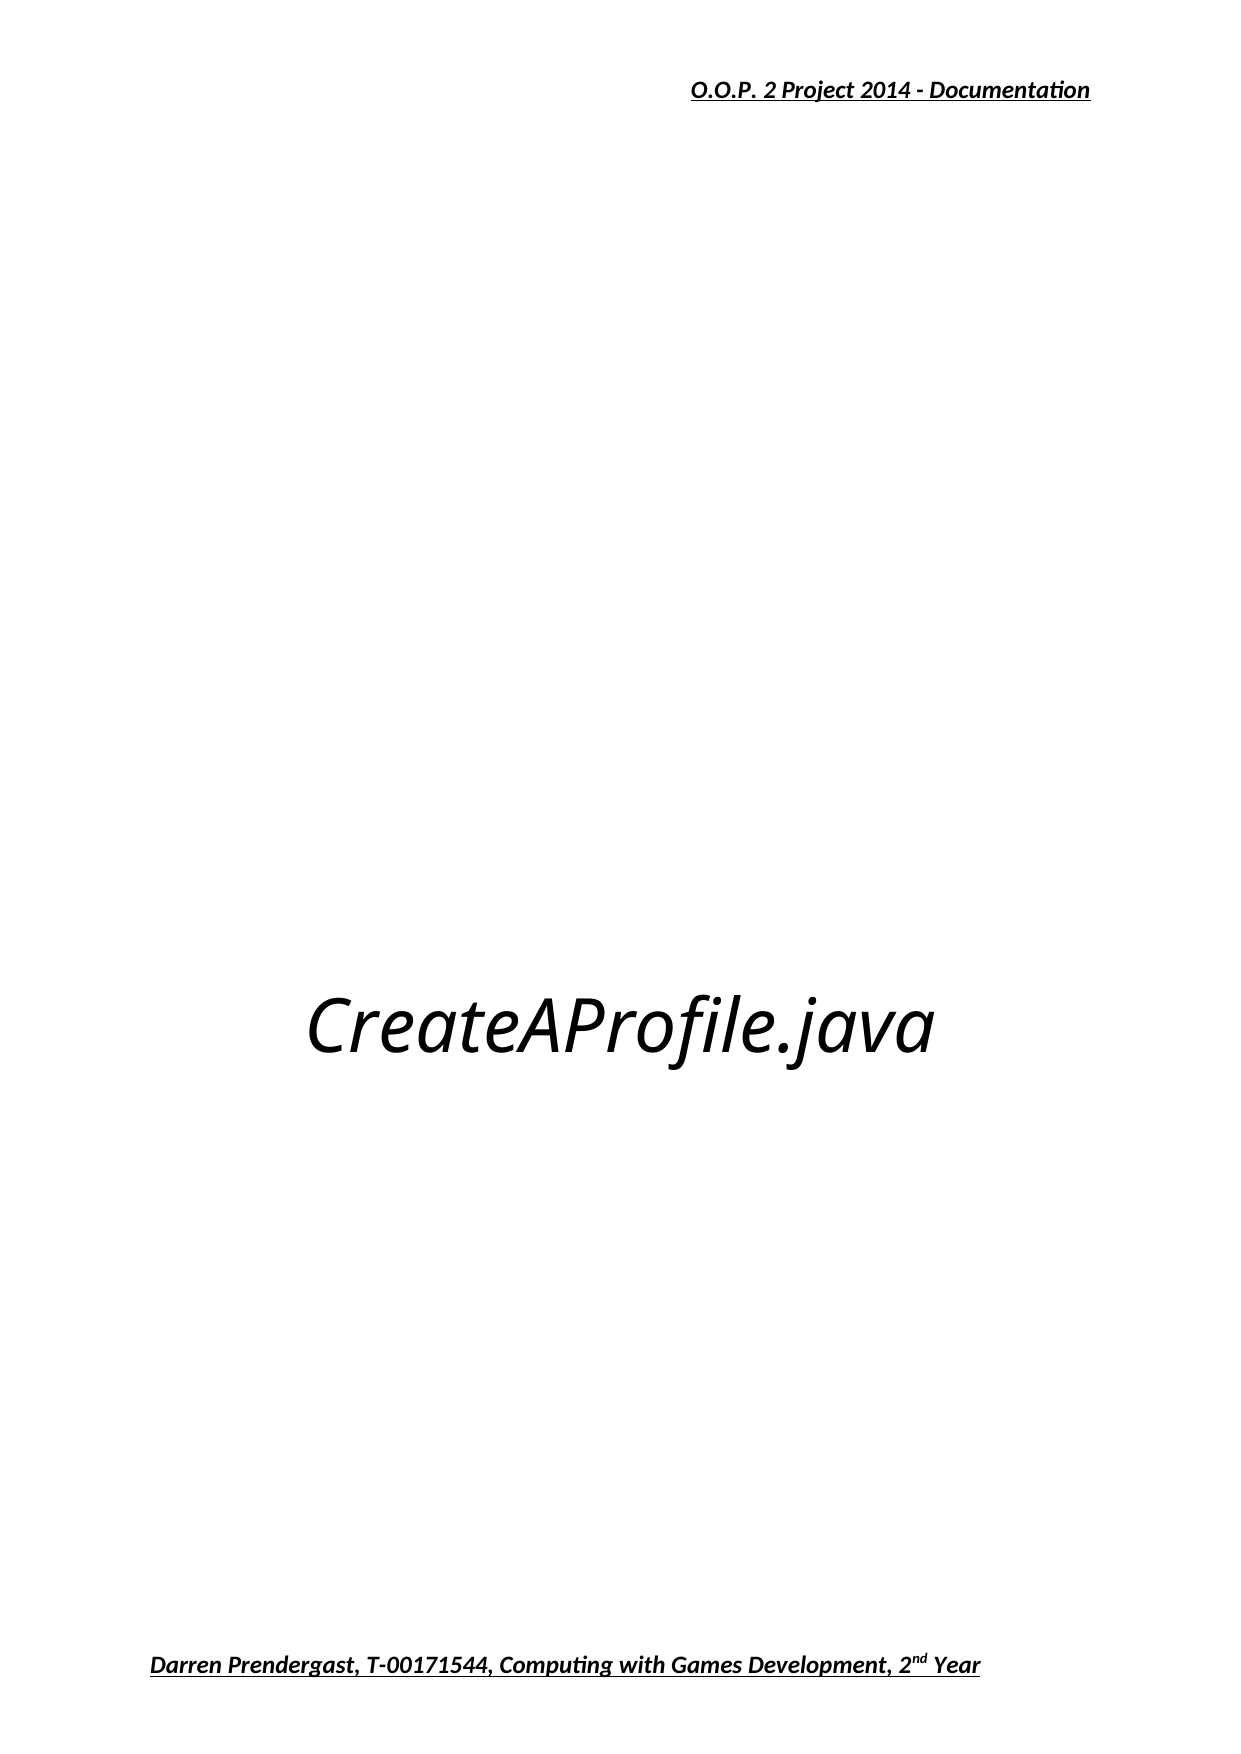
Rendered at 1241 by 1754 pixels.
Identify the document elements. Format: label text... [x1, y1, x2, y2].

text CreateAProfile.java [150, 972, 1090, 1075]
